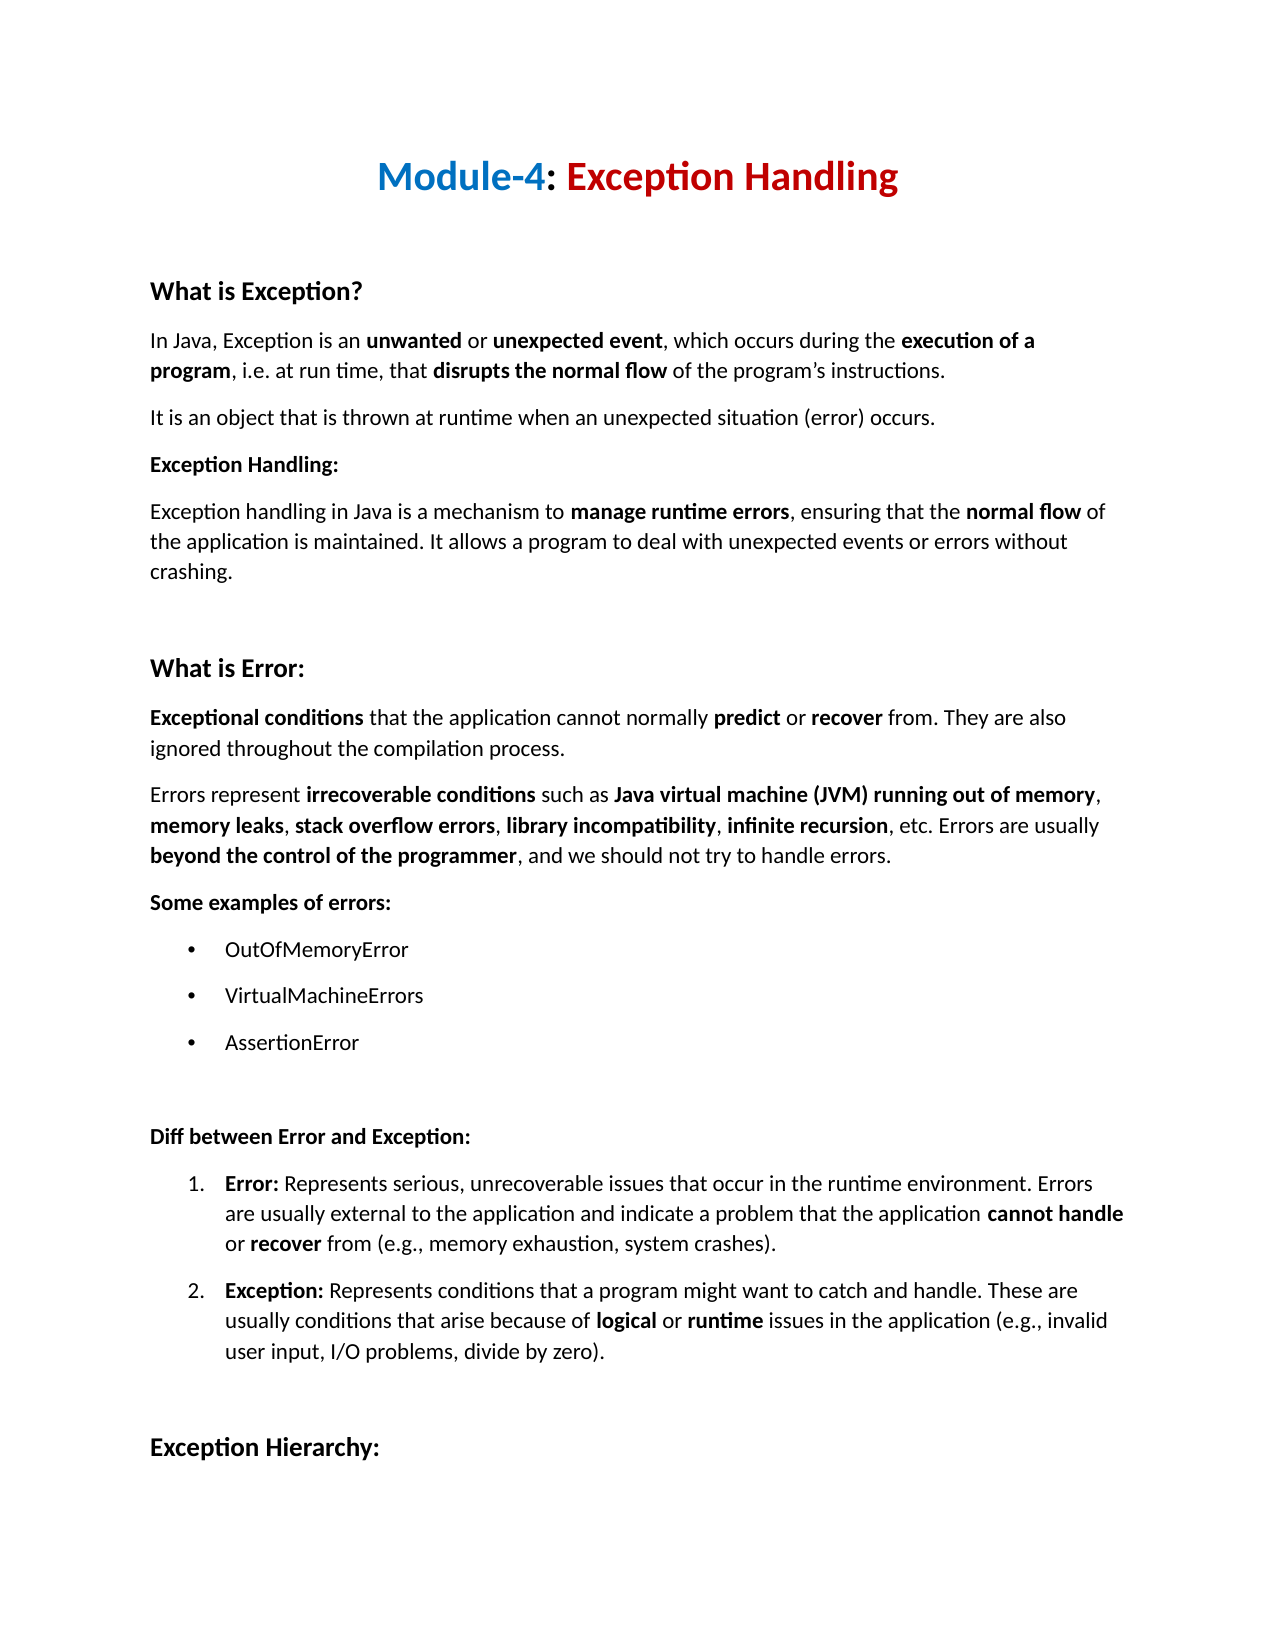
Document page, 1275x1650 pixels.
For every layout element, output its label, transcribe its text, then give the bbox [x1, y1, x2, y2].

text Some examples of errors: [150, 888, 1125, 916]
list AssertionError [187, 1028, 1125, 1056]
list Error: Represents serious, unrecoverable issues that occur in the runtime environment. Errors are usually external to the application and indicate a problem that the application cannot handle or recover from (e.g., memory exhaustion, system crashes). [187, 1169, 1125, 1257]
list Exception: Represents conditions that a program might want to catch and handle. These are usually conditions that arise because of logical or runtime issues in the application (e.g., invalid user input, I/O problems, divide by zero). [187, 1276, 1125, 1365]
text What is Error: [150, 651, 1125, 684]
list VirtualMachineErrors [187, 982, 1125, 1009]
list OutOfMemoryError [187, 935, 1125, 963]
text Exceptional conditions that the application cannot normally predict or recover from. They are also ignored throughout the compilation process. [150, 703, 1125, 762]
text It is an object that is thrown at runtime when an unexpected situation (error) occurs. [150, 403, 1125, 431]
text Exception Hierarchy: [150, 1431, 1125, 1463]
text Exception Handling: [150, 450, 1125, 478]
text Diff between Error and Exception: [150, 1122, 1125, 1150]
text In Java, Exception is an unwanted or unexpected event, which occurs during the execution of a program, i.e. at run time, that disrupts the normal flow of the program’s instructions. [150, 326, 1125, 384]
text Errors represent irrecoverable conditions such as Java virtual machine (JVM) running out of memory, memory leaks, stack overflow errors, library incompatibility, infinite recursion, etc. Errors are usually beyond the control of the programmer, and we should not try to handle errors. [150, 781, 1125, 869]
text Module-4: Exception Handling [150, 150, 1125, 201]
text Exception handling in Java is a mechanism to manage runtime errors, ensuring that the normal flow of the application is maintained. It allows a program to deal with unexpected events or errors without crashing. [150, 497, 1125, 585]
text What is Exception? [150, 274, 1125, 307]
